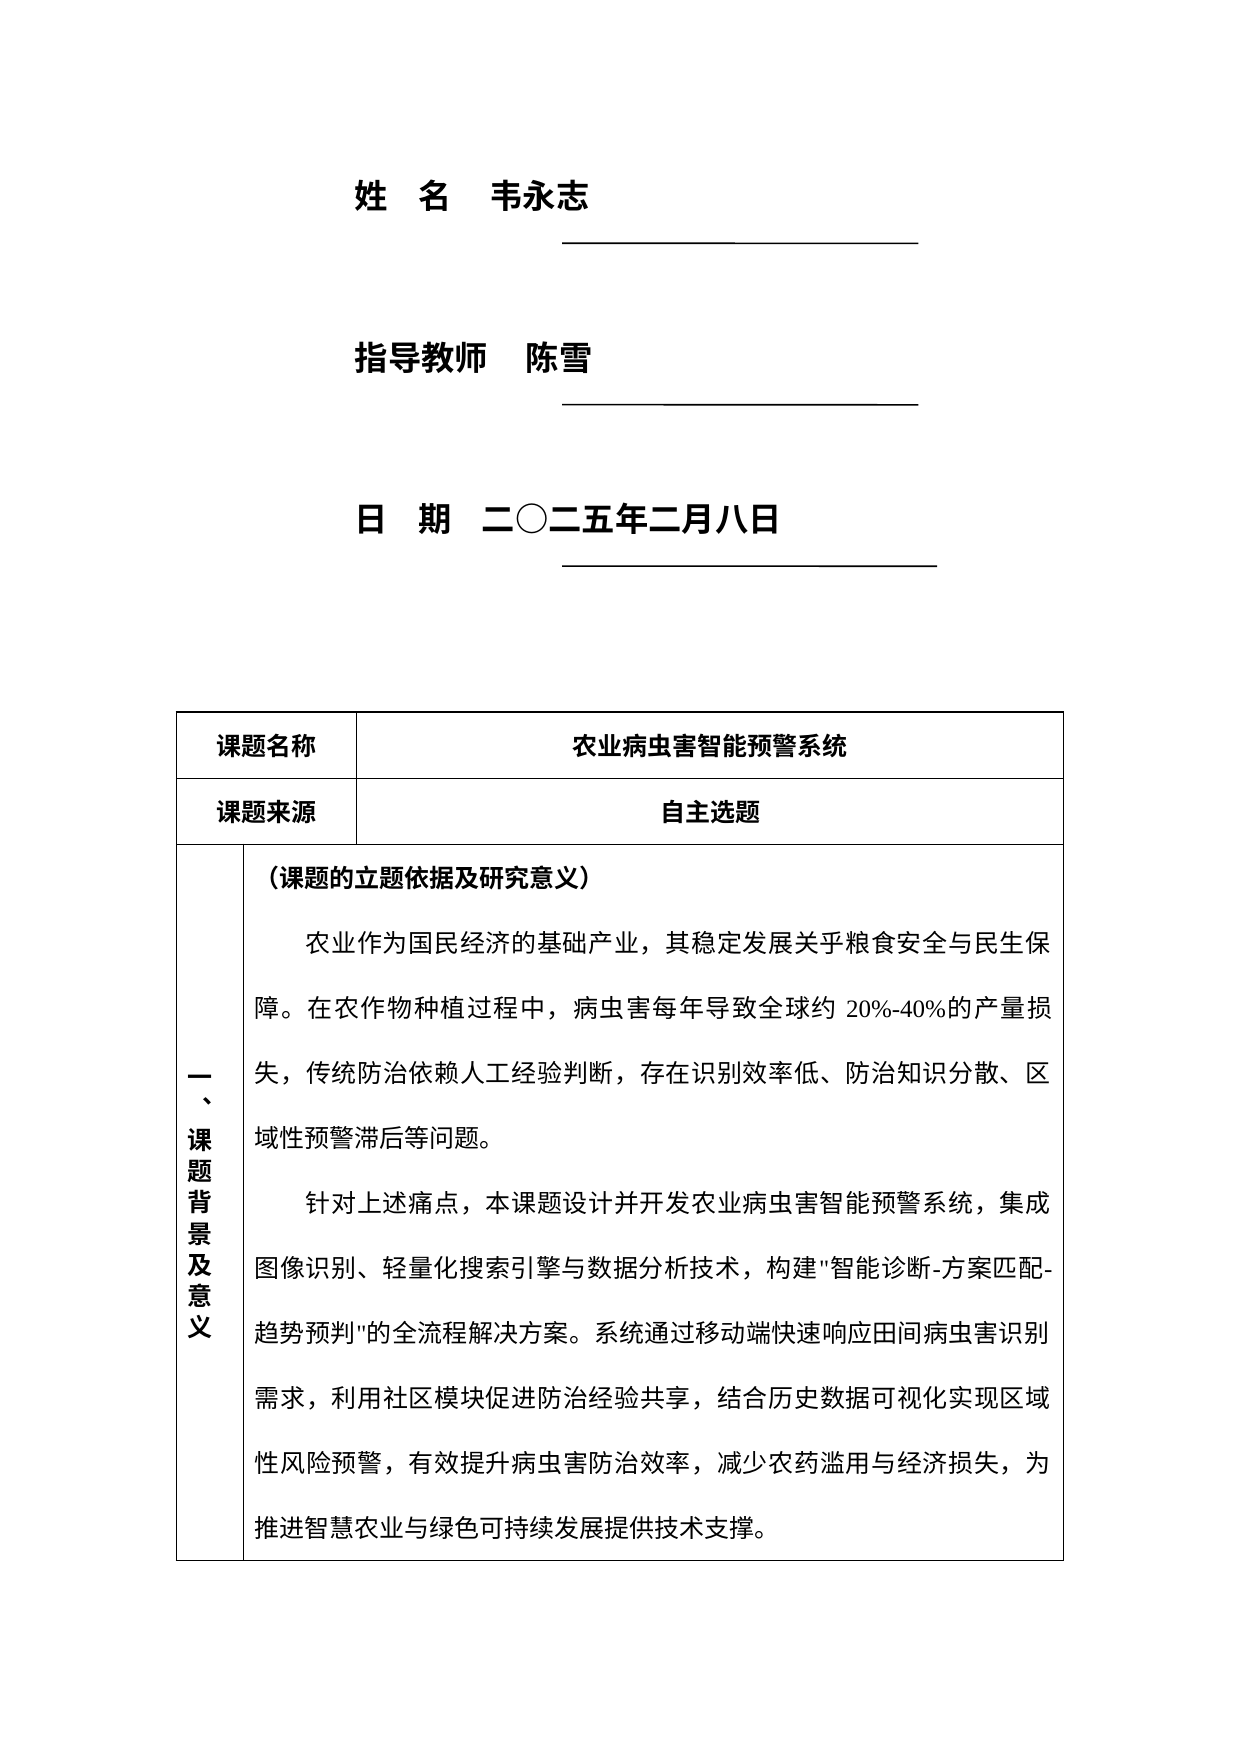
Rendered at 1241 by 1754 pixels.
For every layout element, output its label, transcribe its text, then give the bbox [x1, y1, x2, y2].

text 日 期 二○二五年二月八日 [187, 485, 1053, 550]
table_header 课题名称 [177, 713, 356, 777]
text 指导教师 陈雪 [187, 323, 1053, 388]
table_cell 课题来源 [177, 779, 356, 843]
table_cell （课题的立题依据及研究意义） 农业作为国民经济的基础产业，其稳定发展关乎粮食安全与民生保障。在农作物种植过程中，病虫害每年导致全球约20%-40%的产量损失，传统防治依赖人工经验判断，存在识别效率低、防治知识分散、区域性预警滞后等问题。 针对上述痛点，本课题设计并开发农业病虫害智能预警系统，集成图像识别、轻量化搜索引擎与数据分析技术，构建"智能诊断-方案匹配-趋势预判"的全流程解决方案。系统通过移动端快速响应田间病虫害识别需求，利用社区模块促进防治经验共享，结合历史数据可视化实现区域性风险预警，有效提升病虫害防治效率，减少农药滥用与经济损失，为推进智慧农业与绿色可持续发展提供技术支撑。 [244, 845, 1063, 1559]
table_header 农业病虫害智能预警系统 [357, 713, 1063, 777]
table_cell 一、课题背景及意义 [177, 845, 243, 1559]
table_cell 自主选题 [357, 779, 1063, 843]
text 姓 名 韦永志 [187, 162, 1053, 227]
